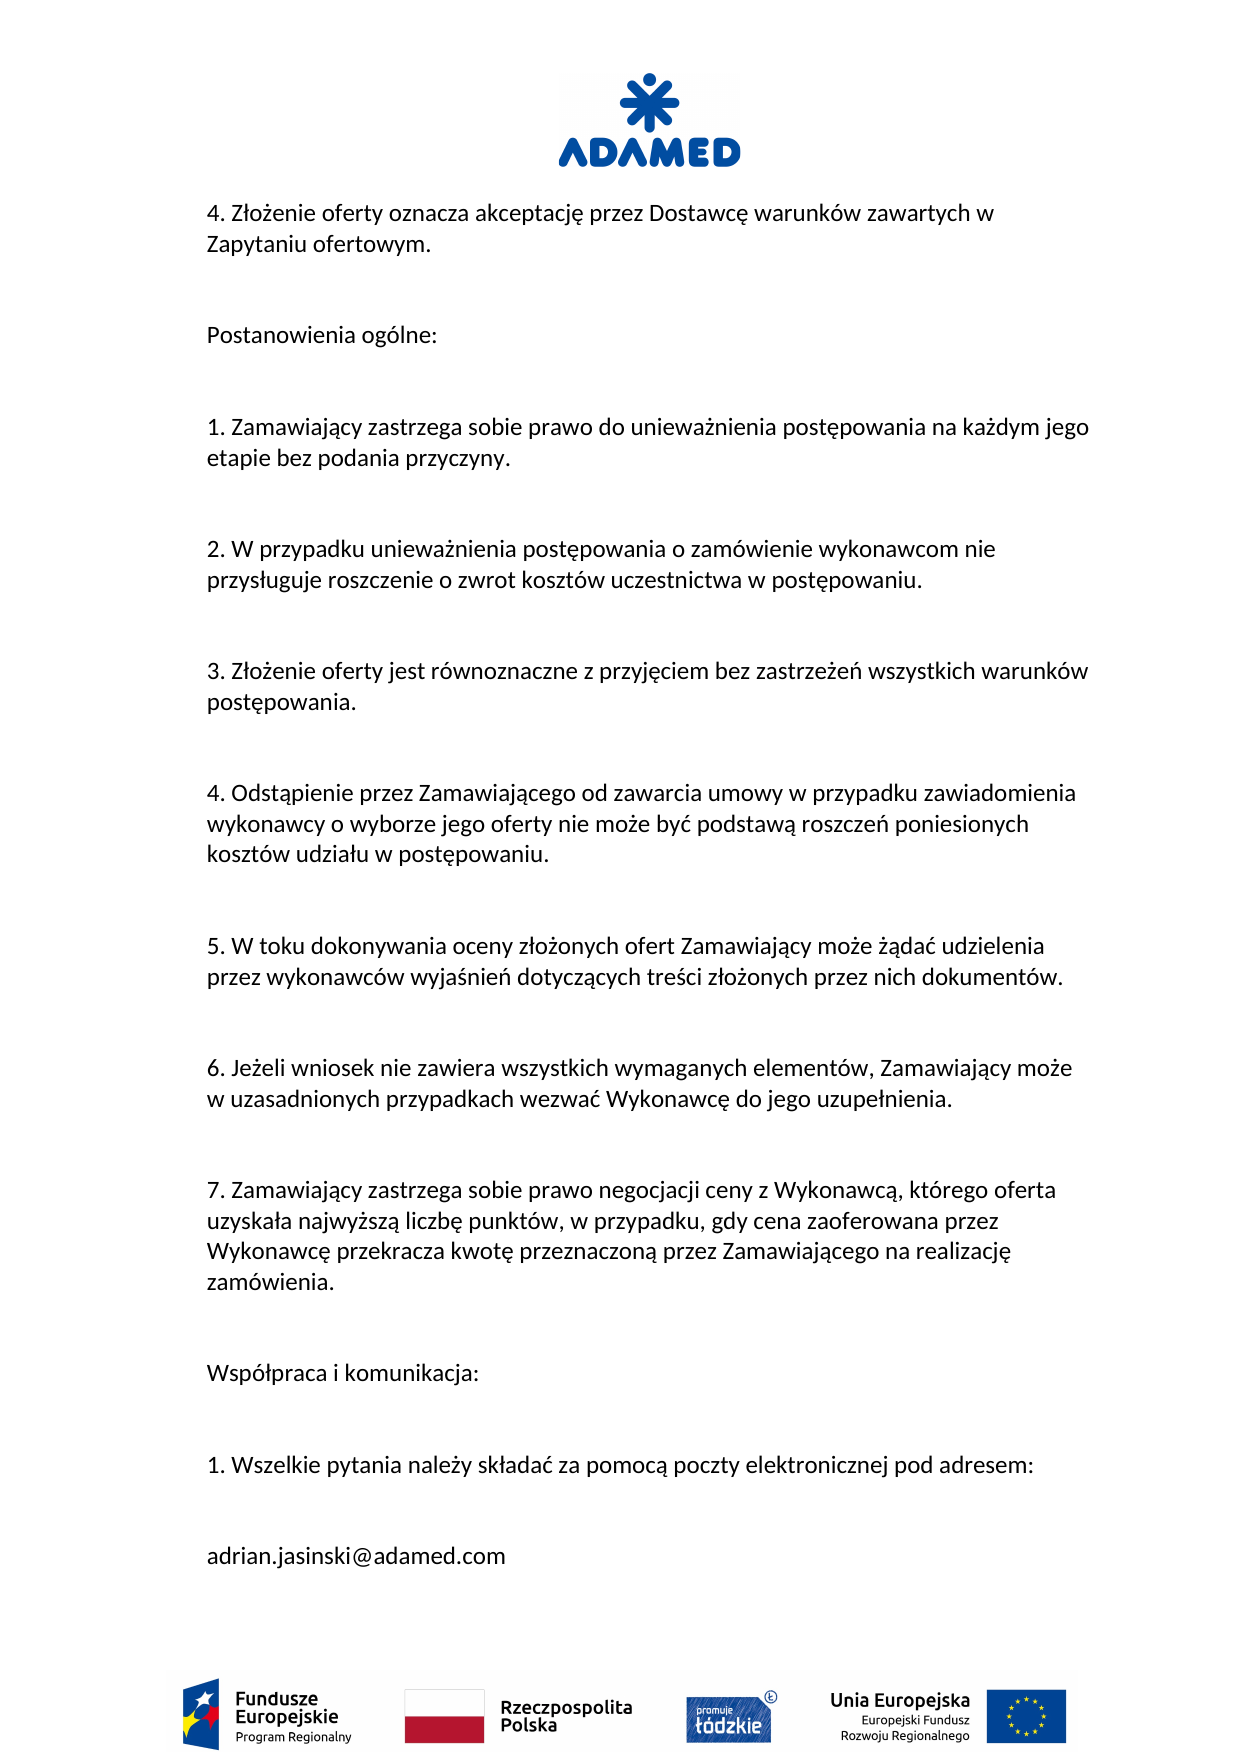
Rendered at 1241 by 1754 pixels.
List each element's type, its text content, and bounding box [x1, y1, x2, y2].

picture [165, 1670, 1078, 1754]
picture [558, 73, 741, 167]
